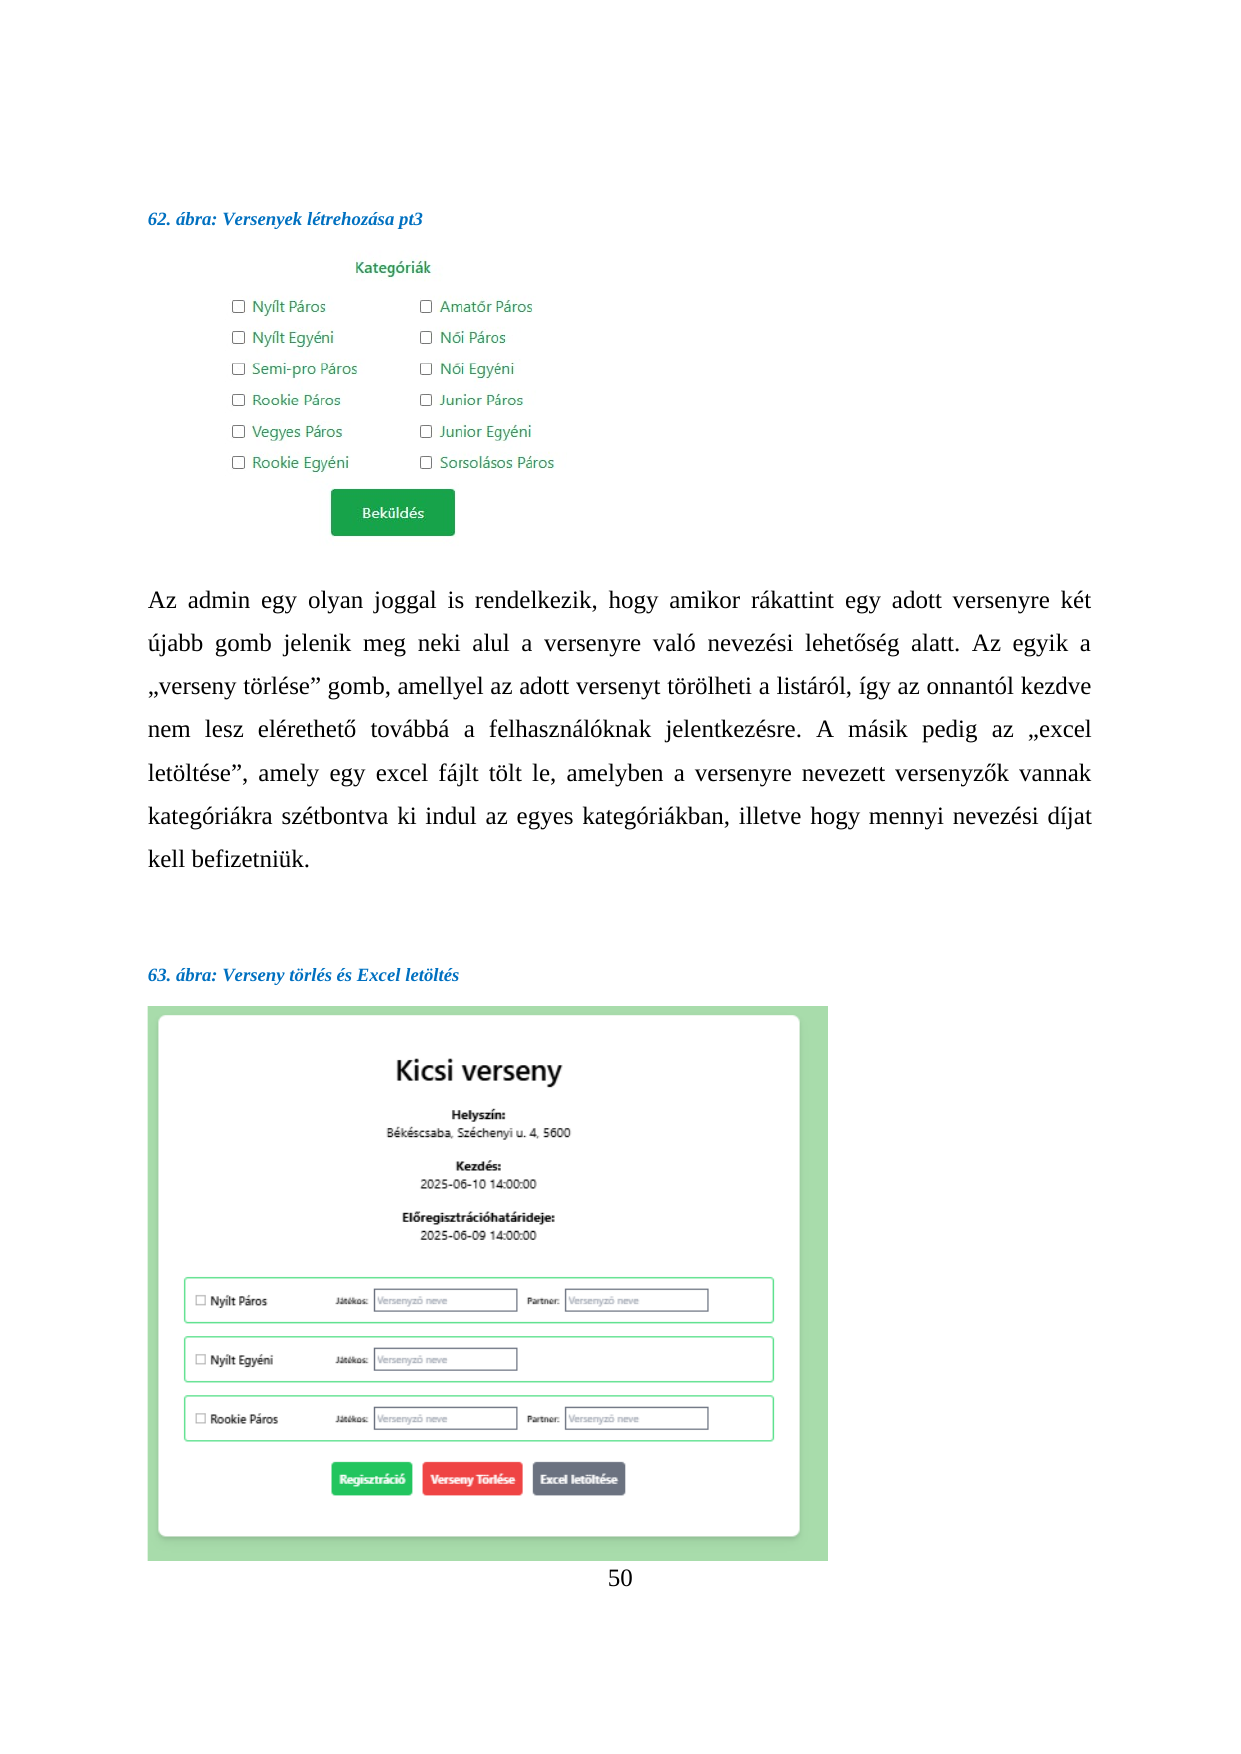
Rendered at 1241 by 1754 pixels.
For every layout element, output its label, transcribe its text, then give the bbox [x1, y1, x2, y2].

picture [147, 250, 637, 555]
text Az admin egy olyan joggal is rendelkezik, hogy amikor rákattint egy adott versenyre két újabb gomb jelenik meg neki alul a versenyre való nevezési lehetőség alatt. Az egyik a „verseny törlése” gomb, amellyel az adott versenyt törölheti a listáról, így az onnantól kezdve nem lesz elérethető továbbá a felhasználóknak jelentkezésre. A másik pedig az „excel letöltése”, amely egy excel fájlt tölt le, amelyben a versenyre nevezett versenyzők vannak kategóriákra szétbontva ki indul az egyes kategóriákban, illetve hogy mennyi nevezési díjat kell befizetniük. [148, 585, 1092, 873]
picture [147, 1006, 828, 1561]
text 62. ábra: Versenyek létrehozása pt3 [148, 207, 1092, 229]
text 63. ábra: Verseny törlés és Excel letöltés [148, 963, 1092, 985]
